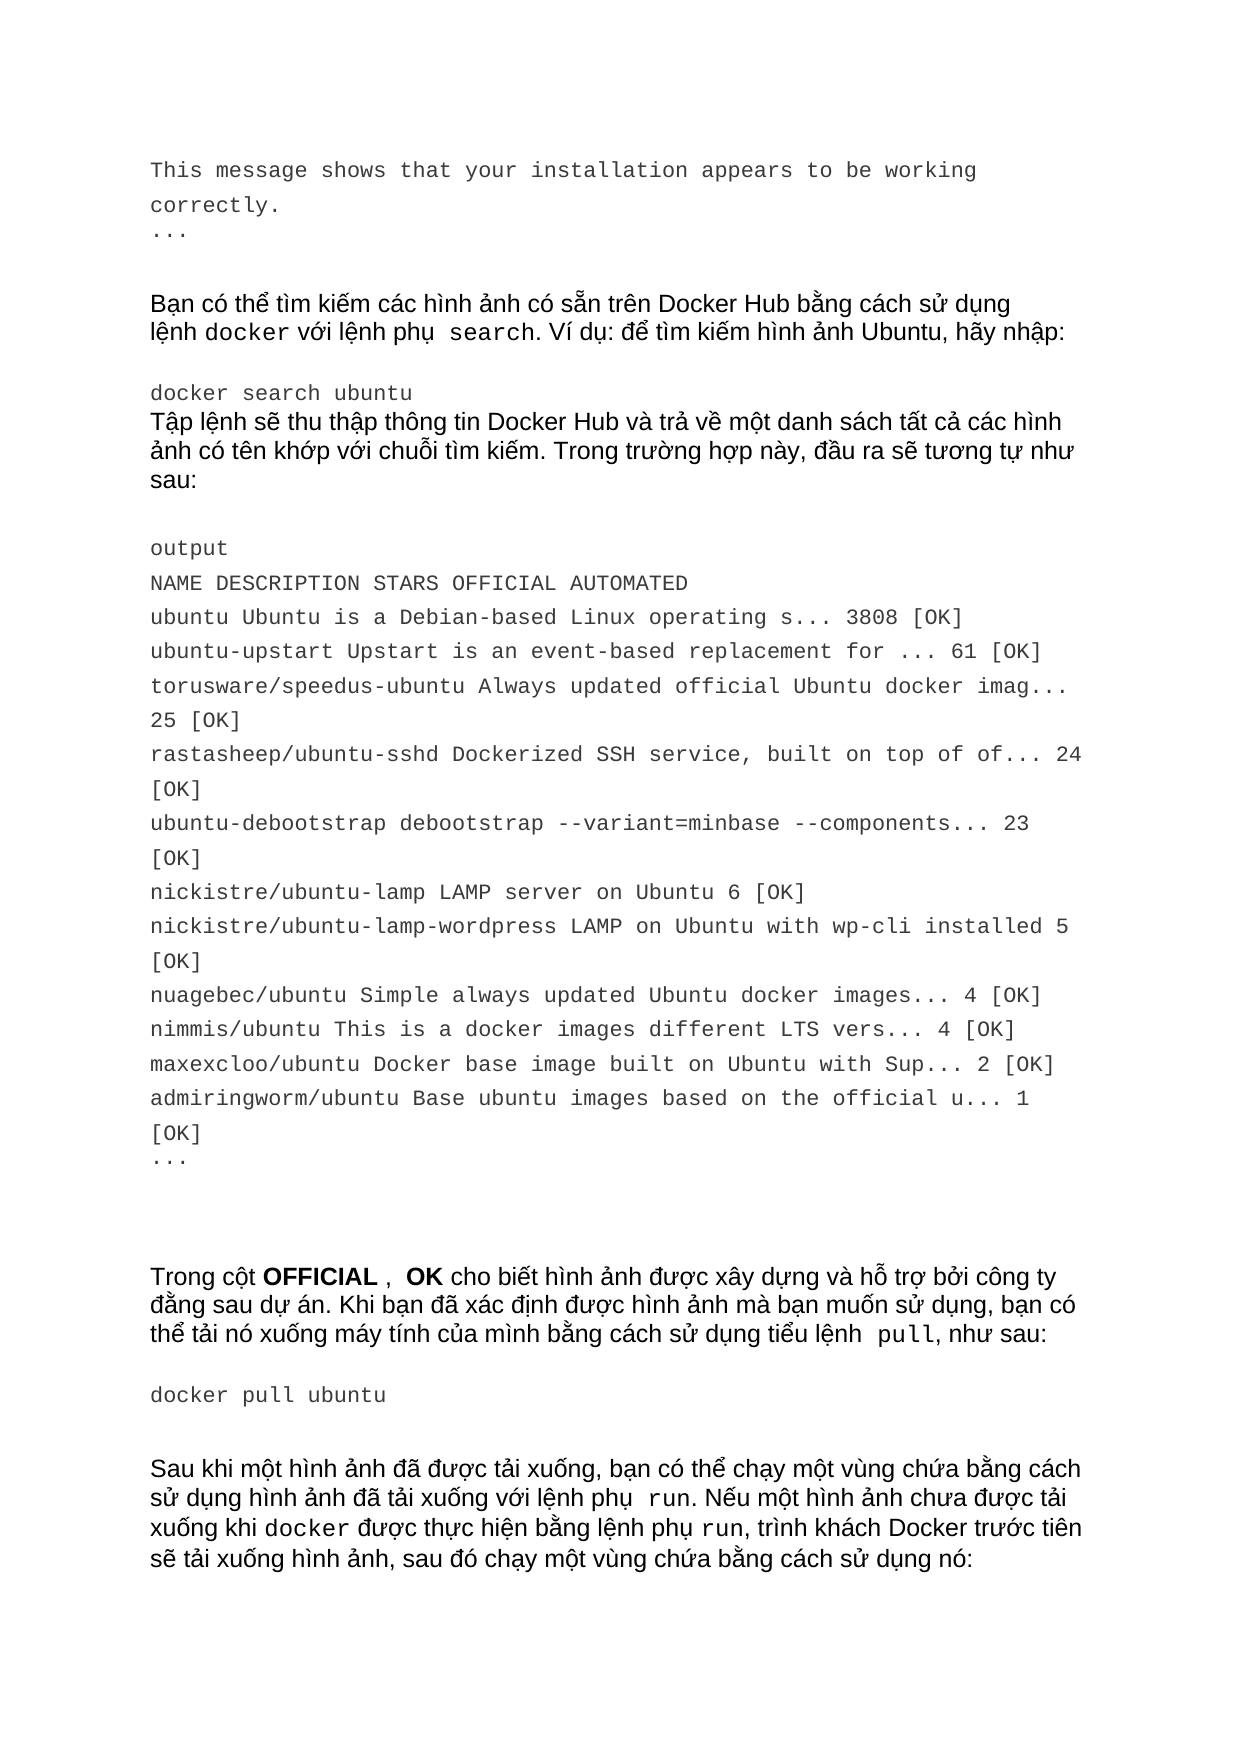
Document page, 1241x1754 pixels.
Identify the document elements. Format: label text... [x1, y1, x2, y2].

text docker pull ubuntu [150, 1384, 1090, 1409]
text ubuntu-debootstrap debootstrap --variant=minbase --components... 23 [OK] [150, 803, 1090, 872]
text ubuntu-upstart Upstart is an event-based replacement for ... 61 [OK] [150, 631, 1090, 665]
text rastasheep/ubuntu-sshd Dockerized SSH service, built on top of of... 24 [OK] [150, 734, 1090, 803]
text Trong cột OFFICIAL , OK cho biết hình ảnh được xây dựng và hỗ trợ bởi công ty đằng sau dự án. Khi bạn đã xác định được hình ảnh mà bạn muốn sử dụng, bạn có thể tải nó xuống máy tính của mình bằng cách sử dụng tiểu lệnh pull, như sau: [150, 1262, 1090, 1350]
text admiringworm/ubuntu Base ubuntu images based on the official u... 1 [OK] [150, 1078, 1090, 1147]
text nickistre/ubuntu-lamp LAMP server on Ubuntu 6 [OK] [150, 872, 1090, 906]
text nimmis/ubuntu This is a docker images different LTS vers... 4 [OK] [150, 1009, 1090, 1043]
text output [150, 528, 1090, 562]
text ... [150, 1147, 1090, 1171]
text maxexcloo/ubuntu Docker base image built on Ubuntu with Sup... 2 [OK] [150, 1043, 1090, 1078]
text ... [150, 219, 1090, 243]
text nickistre/ubuntu-lamp-wordpress LAMP on Ubuntu with wp-cli installed 5 [OK] [150, 906, 1090, 975]
text ubuntu Ubuntu is a Debian-based Linux operating s... 3808 [OK] [150, 597, 1090, 631]
text docker search ubuntu [150, 382, 1090, 407]
text Bạn có thể tìm kiếm các hình ảnh có sẵn trên Docker Hub bằng cách sử dụng lệnh docker với lệnh phụ search. Ví dụ: để tìm kiếm hình ảnh Ubuntu, hãy nhập: [150, 289, 1090, 348]
text Tập lệnh sẽ thu thập thông tin Docker Hub và trả về một danh sách tất cả các hình ảnh có tên khớp với chuỗi tìm kiếm. Trong trường hợp này, đầu ra sẽ tương tự như sau: [150, 407, 1090, 493]
text Sau khi một hình ảnh đã được tải xuống, bạn có thể chạy một vùng chứa bằng cách sử dụng hình ảnh đã tải xuống với lệnh phụ run. Nếu một hình ảnh chưa được tải xuống khi docker được thực hiện bằng lệnh phụ run, trình khách Docker trước tiên sẽ tải xuống hình ảnh, sau đó chạy một vùng chứa bằng cách sử dụng nó: [150, 1454, 1090, 1573]
text This message shows that your installation appears to be working correctly. [150, 150, 1090, 219]
text torusware/speedus-ubuntu Always updated official Ubuntu docker imag... 25 [OK] [150, 665, 1090, 734]
text NAME DESCRIPTION STARS OFFICIAL AUTOMATED [150, 562, 1090, 597]
text nuagebec/ubuntu Simple always updated Ubuntu docker images... 4 [OK] [150, 975, 1090, 1009]
